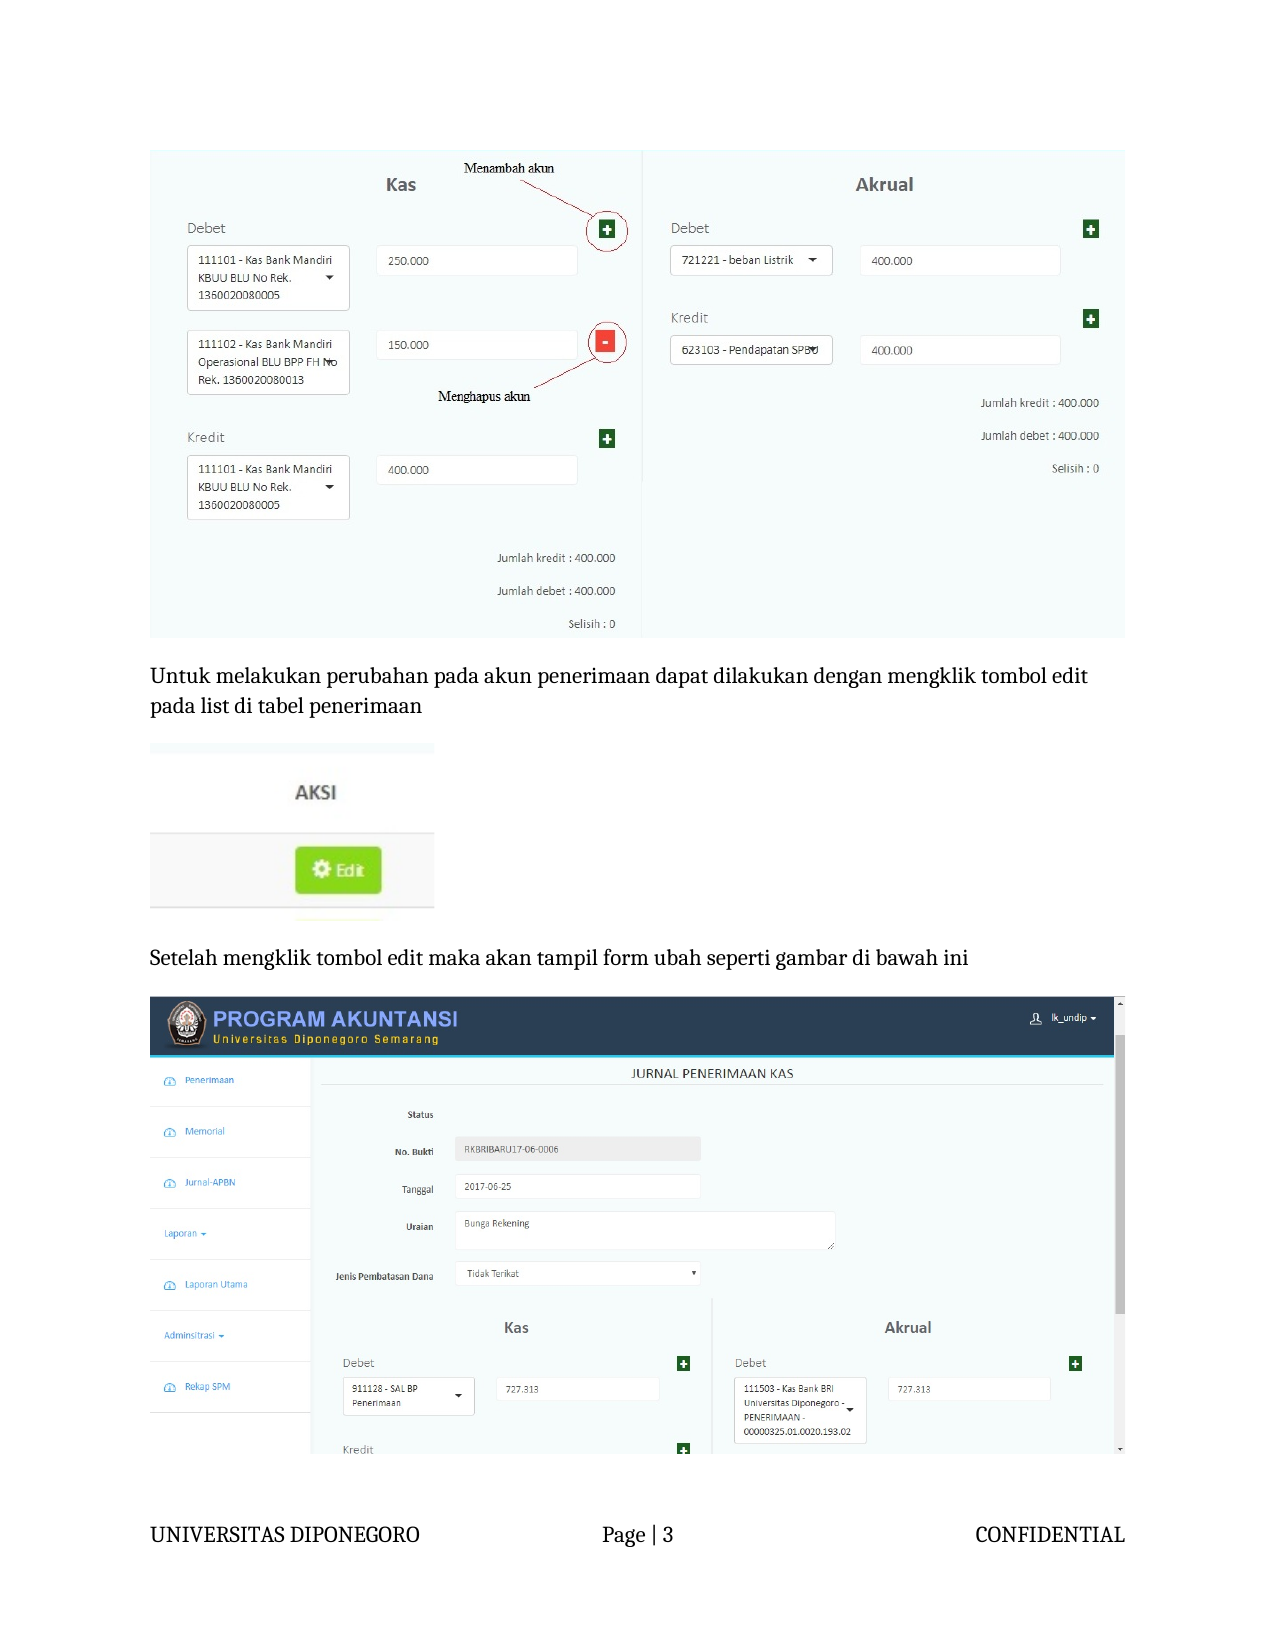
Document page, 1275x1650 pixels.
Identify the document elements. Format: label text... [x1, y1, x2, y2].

picture [150, 150, 1125, 638]
text Untuk melakukan perubahan pada akun penerimaan dapat dilakukan dengan mengklik tombol edit pada list di tabel penerimaan [150, 663, 1125, 719]
text Setelah mengklik tombol edit maka akan tampil form ubah seperti gambar di bawah ini [150, 945, 1125, 971]
picture [150, 996, 1125, 1454]
picture [150, 743, 435, 921]
